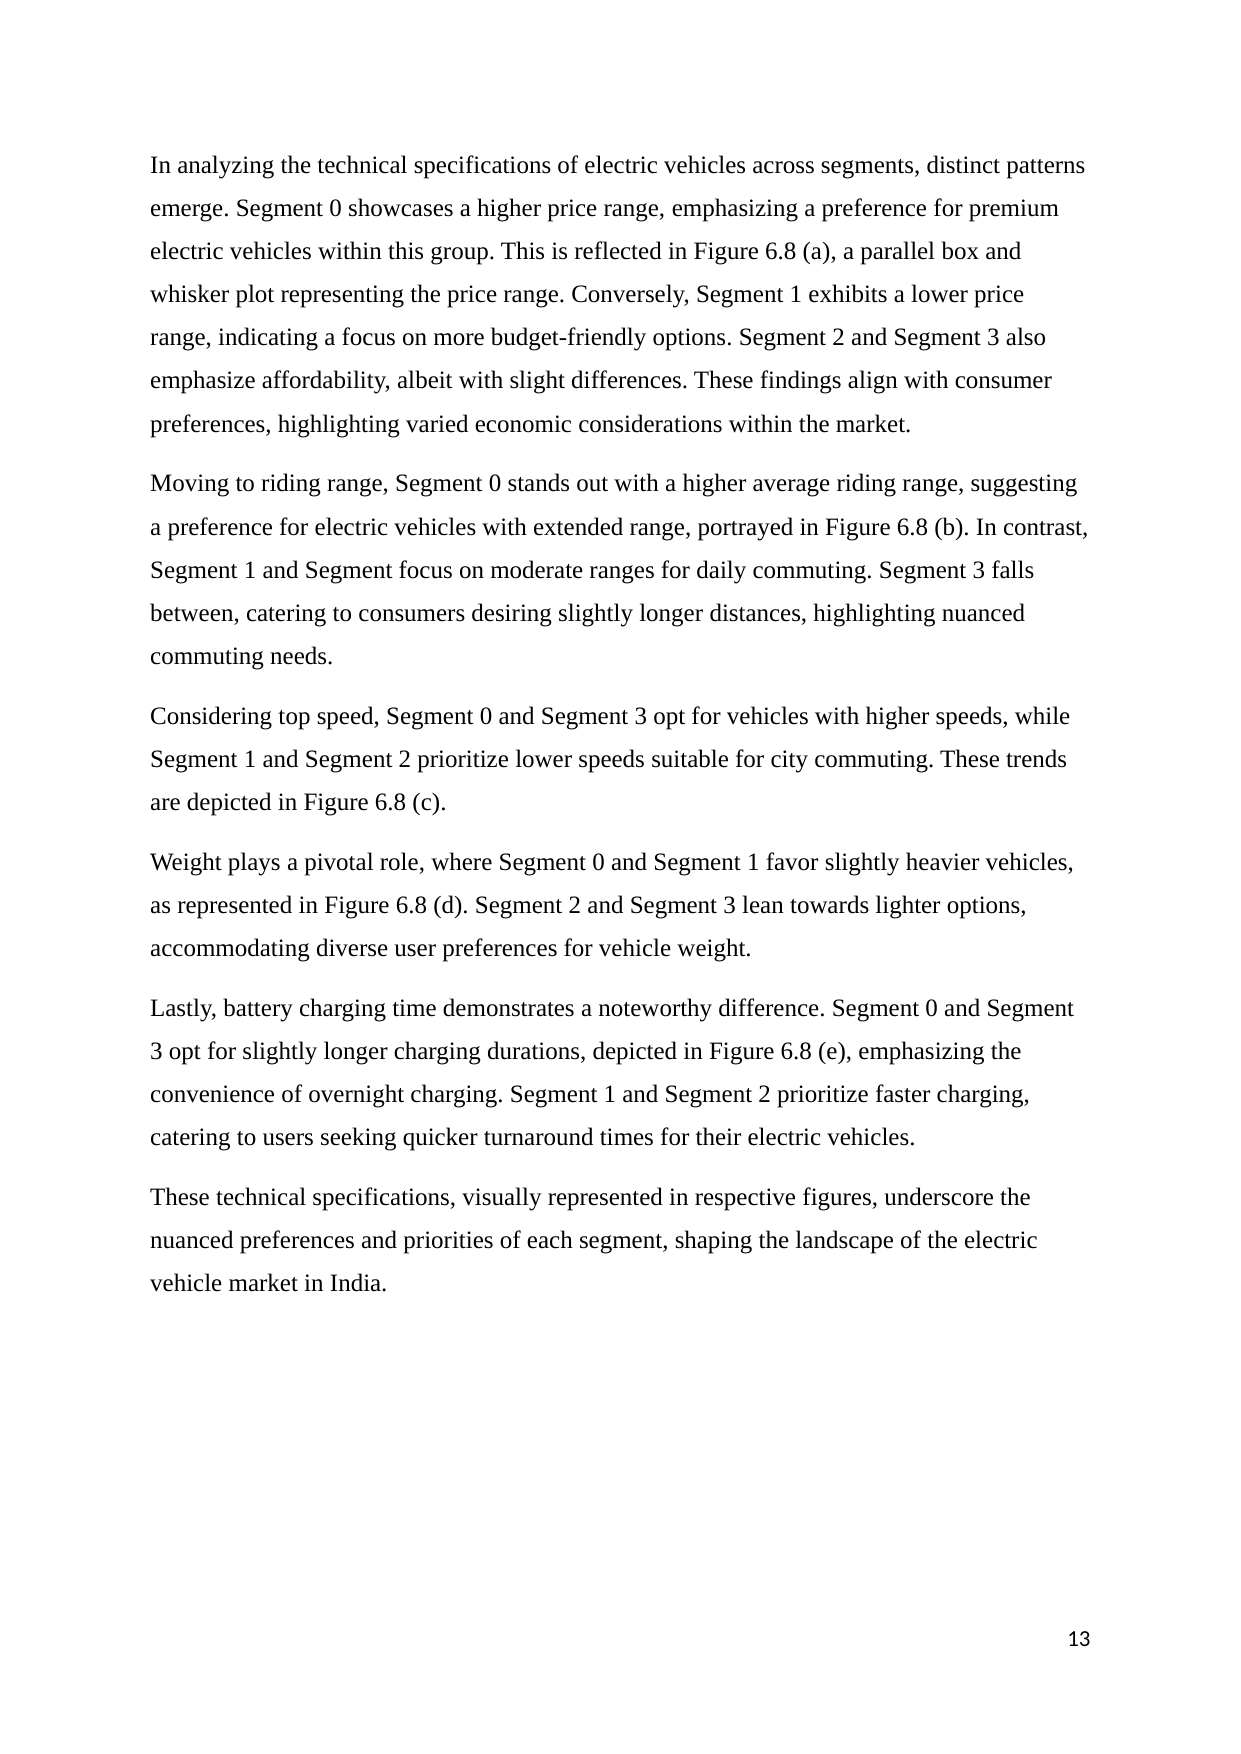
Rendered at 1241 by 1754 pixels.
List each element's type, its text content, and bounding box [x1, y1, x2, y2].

text Weight plays a pivotal role, where Segment 0 and Segment 1 favor slightly heavier vehicles, as represented in Figure 6.8 (d). Segment 2 and Segment 3 lean towards lighter options, accommodating diverse user preferences for vehicle weight. [150, 847, 1090, 962]
text Moving to riding range, Segment 0 stands out with a higher average riding range, suggesting a preference for electric vehicles with extended range, portrayed in Figure 6.8 (b). In contrast, Segment 1 and Segment focus on moderate ranges for daily commuting. Segment 3 falls between, catering to consumers desiring slightly longer distances, highlighting nuanced commuting needs. [150, 468, 1090, 670]
text These technical specifications, visually represented in respective figures, underscore the nuanced preferences and priorities of each segment, shaping the landscape of the electric vehicle market in India. [150, 1182, 1090, 1297]
text In analyzing the technical specifications of electric vehicles across segments, distinct patterns emerge. Segment 0 showcases a higher price range, emphasizing a preference for premium electric vehicles within this group. This is reflected in Figure 6.8 (a), a parallel box and whisker plot representing the price range. Conversely, Segment 1 exhibits a lower price range, indicating a focus on more budget-friendly options. Segment 2 and Segment 3 also emphasize affordability, albeit with slight differences. These findings align with consumer preferences, highlighting varied economic considerations within the market. [150, 150, 1090, 437]
text Lastly, battery charging time demonstrates a noteworthy difference. Segment 0 and Segment 3 opt for slightly longer charging durations, depicted in Figure 6.8 (e), emphasizing the convenience of overnight charging. Segment 1 and Segment 2 prioritize faster charging, catering to users seeking quicker turnaround times for their electric vehicles. [150, 993, 1090, 1151]
text Considering top speed, Segment 0 and Segment 3 opt for vehicles with higher speeds, while Segment 1 and Segment 2 prioritize lower speeds suitable for city commuting. These trends are depicted in Figure 6.8 (c). [150, 701, 1090, 816]
